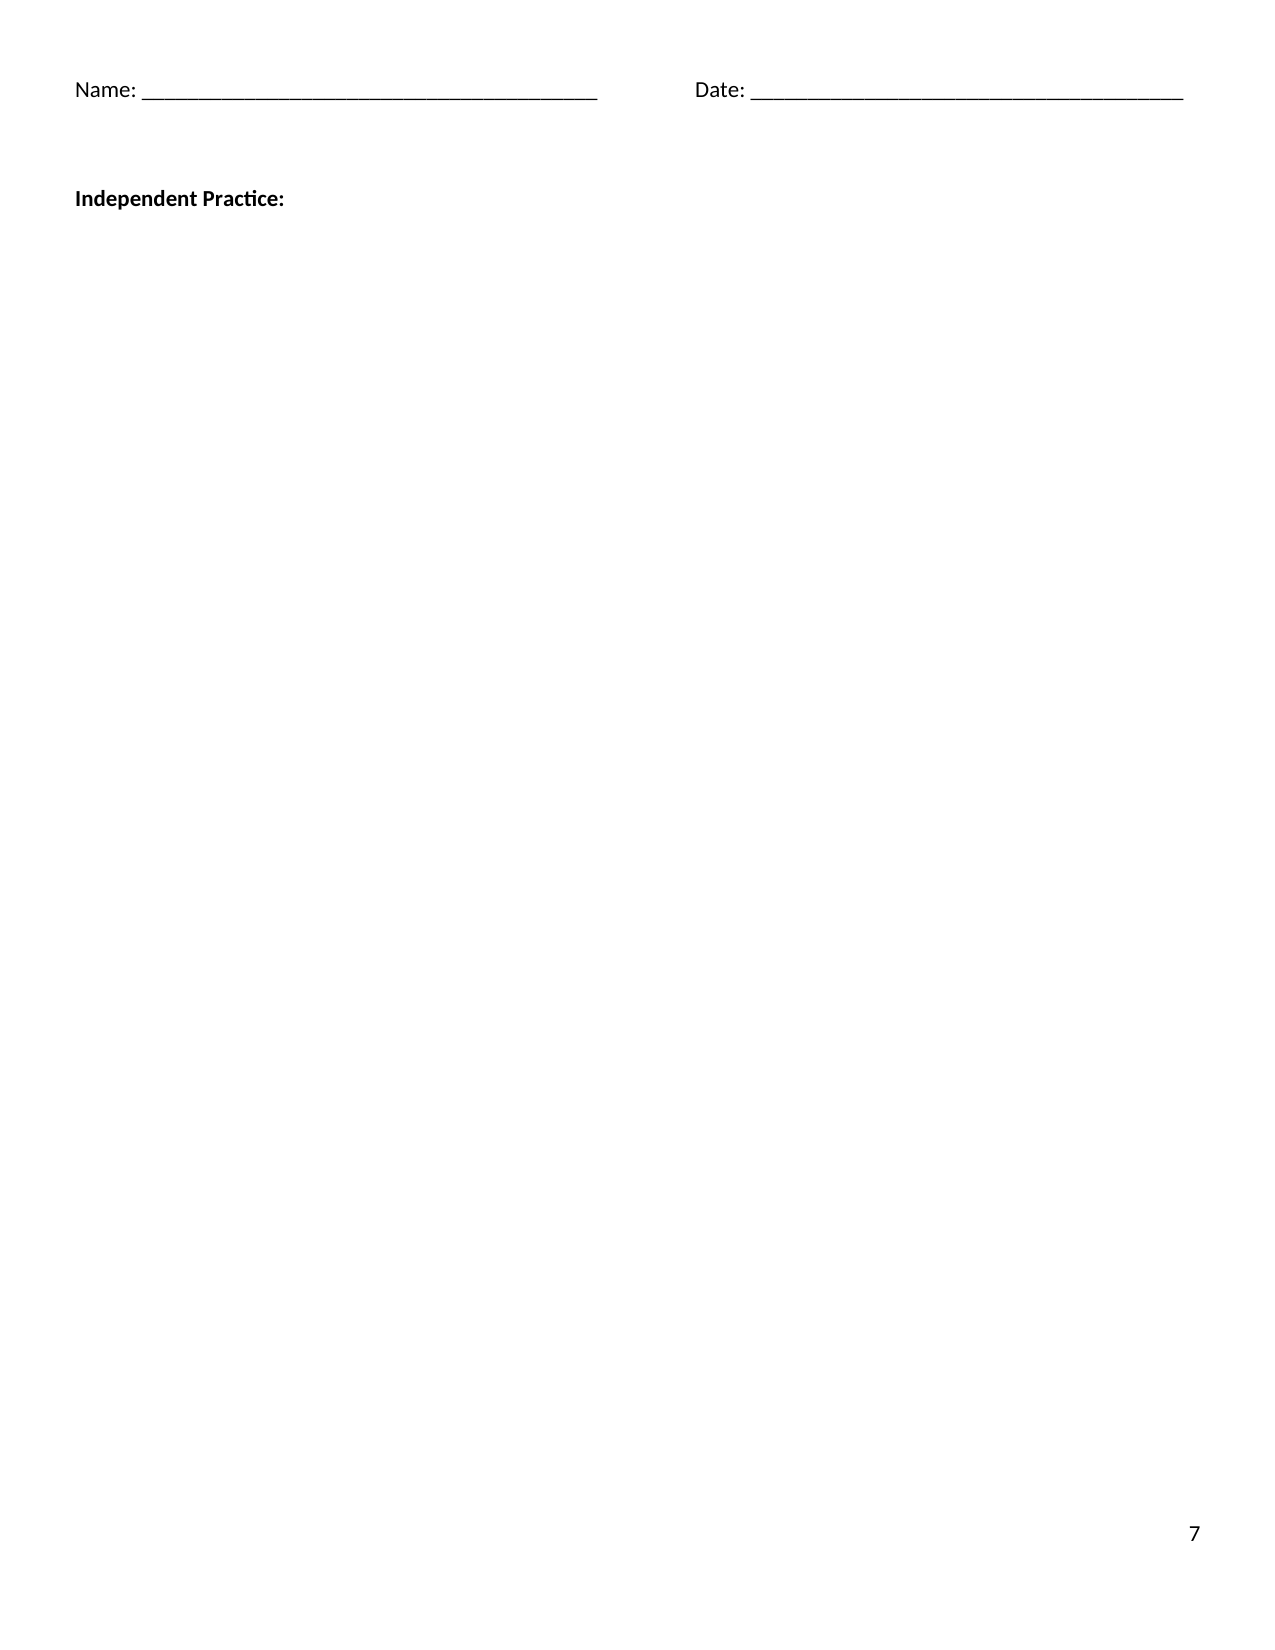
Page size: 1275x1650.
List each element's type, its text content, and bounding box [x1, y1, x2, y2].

text Independent Practice: [75, 184, 1200, 212]
